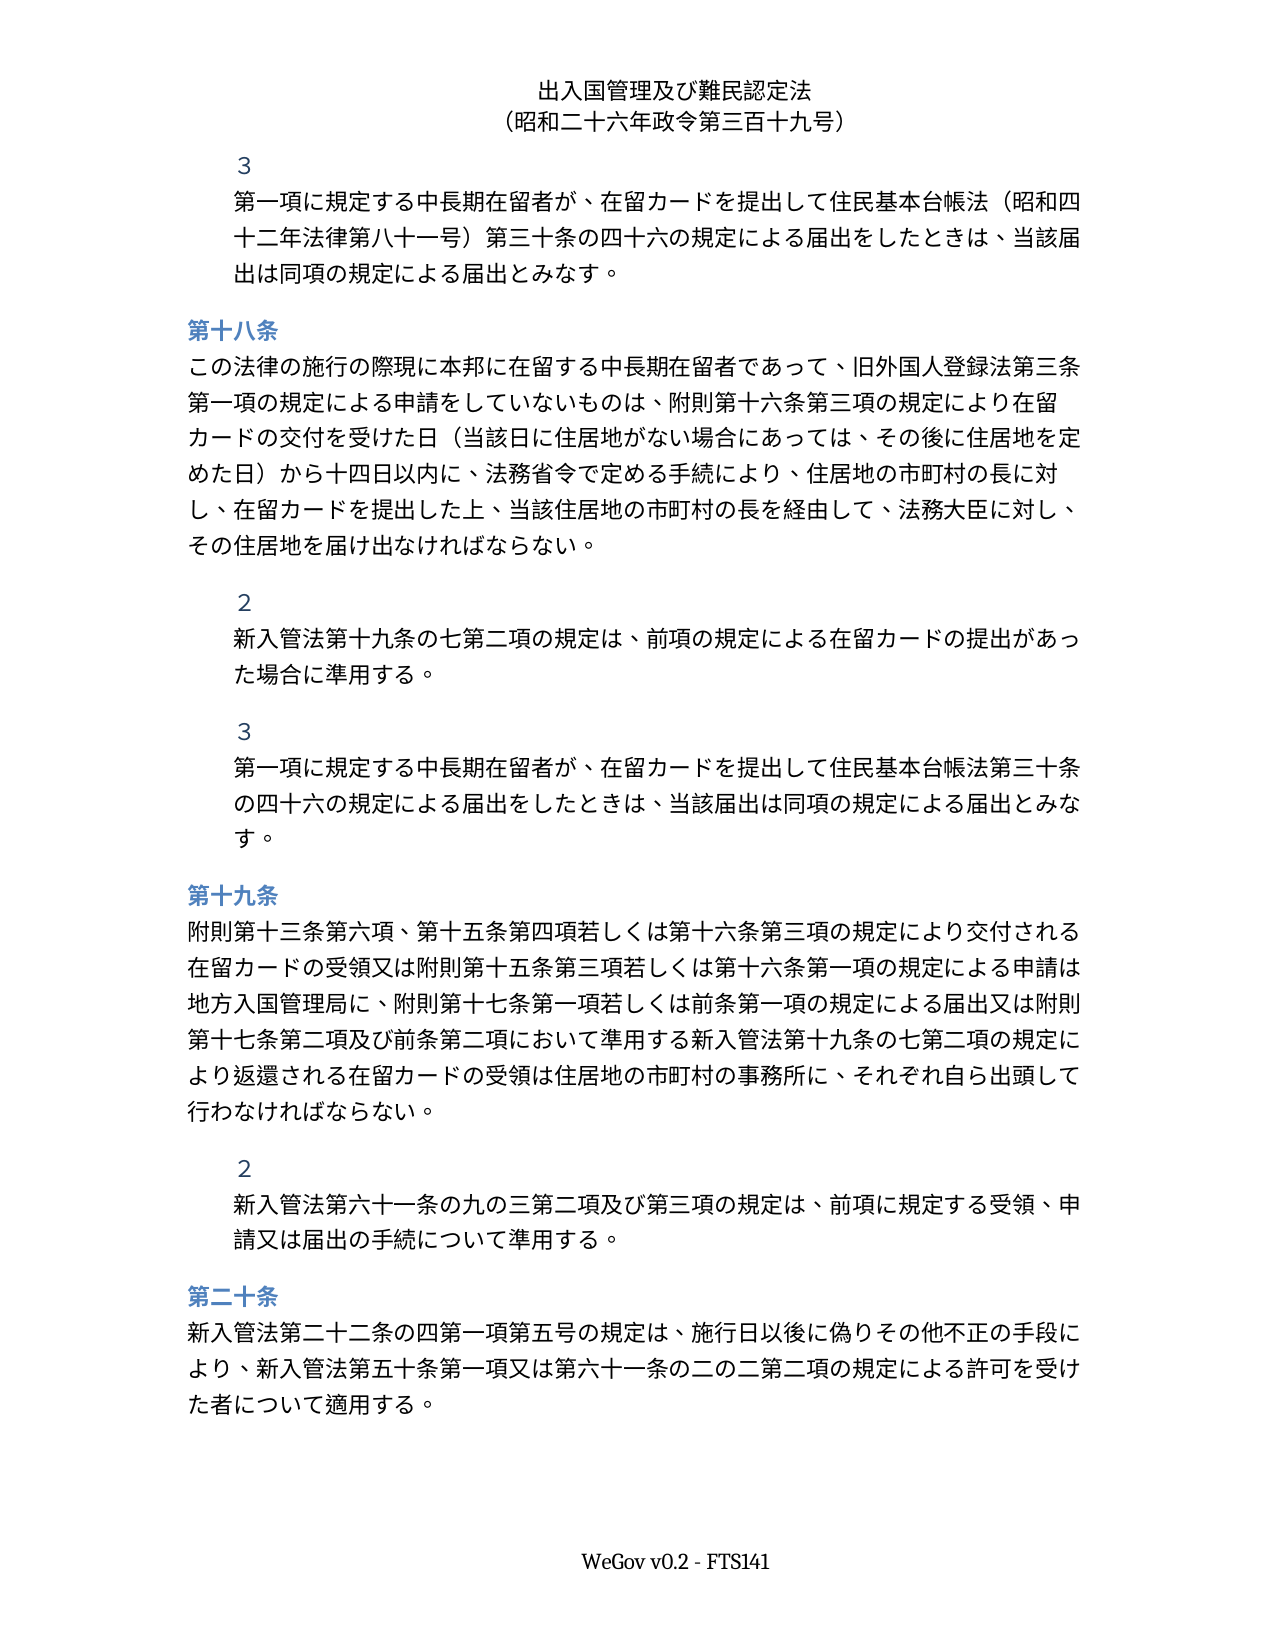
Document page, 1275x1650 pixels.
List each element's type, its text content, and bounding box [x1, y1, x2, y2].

text 附則第十三条第六項、第十五条第四項若しくは第十六条第三項の規定により交付される在留カードの受領又は附則第十五条第三項若しくは第十六条第一項の規定による申請は地方入国管理局に、附則第十七条第一項若しくは前条第一項の規定による届出又は附則第十七条第二項及び前条第二項において準用する新入管法第十九条の七第二項の規定により返還される在留カードの受領は住居地の市町村の事務所に、それぞれ自ら出頭して行わなければならない。 [187, 916, 1087, 1127]
subtitle ３ [233, 150, 1087, 181]
text この法律の施行の際現に本邦に在留する中長期在留者であって、旧外国人登録法第三条第一項の規定による申請をしていないものは、附則第十六条第三項の規定により在留カードの交付を受けた日（当該日に住居地がない場合にあっては、その後に住居地を定めた日）から十四日以内に、法務省令で定める手続により、住居地の市町村の長に対し、在留カードを提出した上、当該住居地の市町村の長を経由して、法務大臣に対し、その住居地を届け出なければならない。 [187, 351, 1087, 561]
text 新入管法第二十二条の四第一項第五号の規定は、施行日以後に偽りその他不正の手段により、新入管法第五十条第一項又は第六十一条の二の二第二項の規定による許可を受けた者について適用する。 [187, 1317, 1087, 1420]
text 第一項に規定する中長期在留者が、在留カードを提出して住民基本台帳法第三十条の四十六の規定による届出をしたときは、当該届出は同項の規定による届出とみなす。 [233, 752, 1087, 855]
text 第一項に規定する中長期在留者が、在留カードを提出して住民基本台帳法（昭和四十二年法律第八十一号）第三十条の四十六の規定による届出をしたときは、当該届出は同項の規定による届出とみなす。 [233, 186, 1087, 289]
subtitle 第二十条 [187, 1281, 1087, 1312]
text 新入管法第十九条の七第二項の規定は、前項の規定による在留カードの提出があった場合に準用する。 [233, 623, 1087, 690]
subtitle ２ [233, 1153, 1087, 1184]
subtitle 第十八条 [187, 314, 1087, 346]
subtitle ３ [233, 716, 1087, 747]
text 新入管法第六十一条の九の三第二項及び第三項の規定は、前項に規定する受領、申請又は届出の手続について準用する。 [233, 1188, 1087, 1256]
subtitle ２ [233, 587, 1087, 618]
subtitle 第十九条 [187, 880, 1087, 911]
